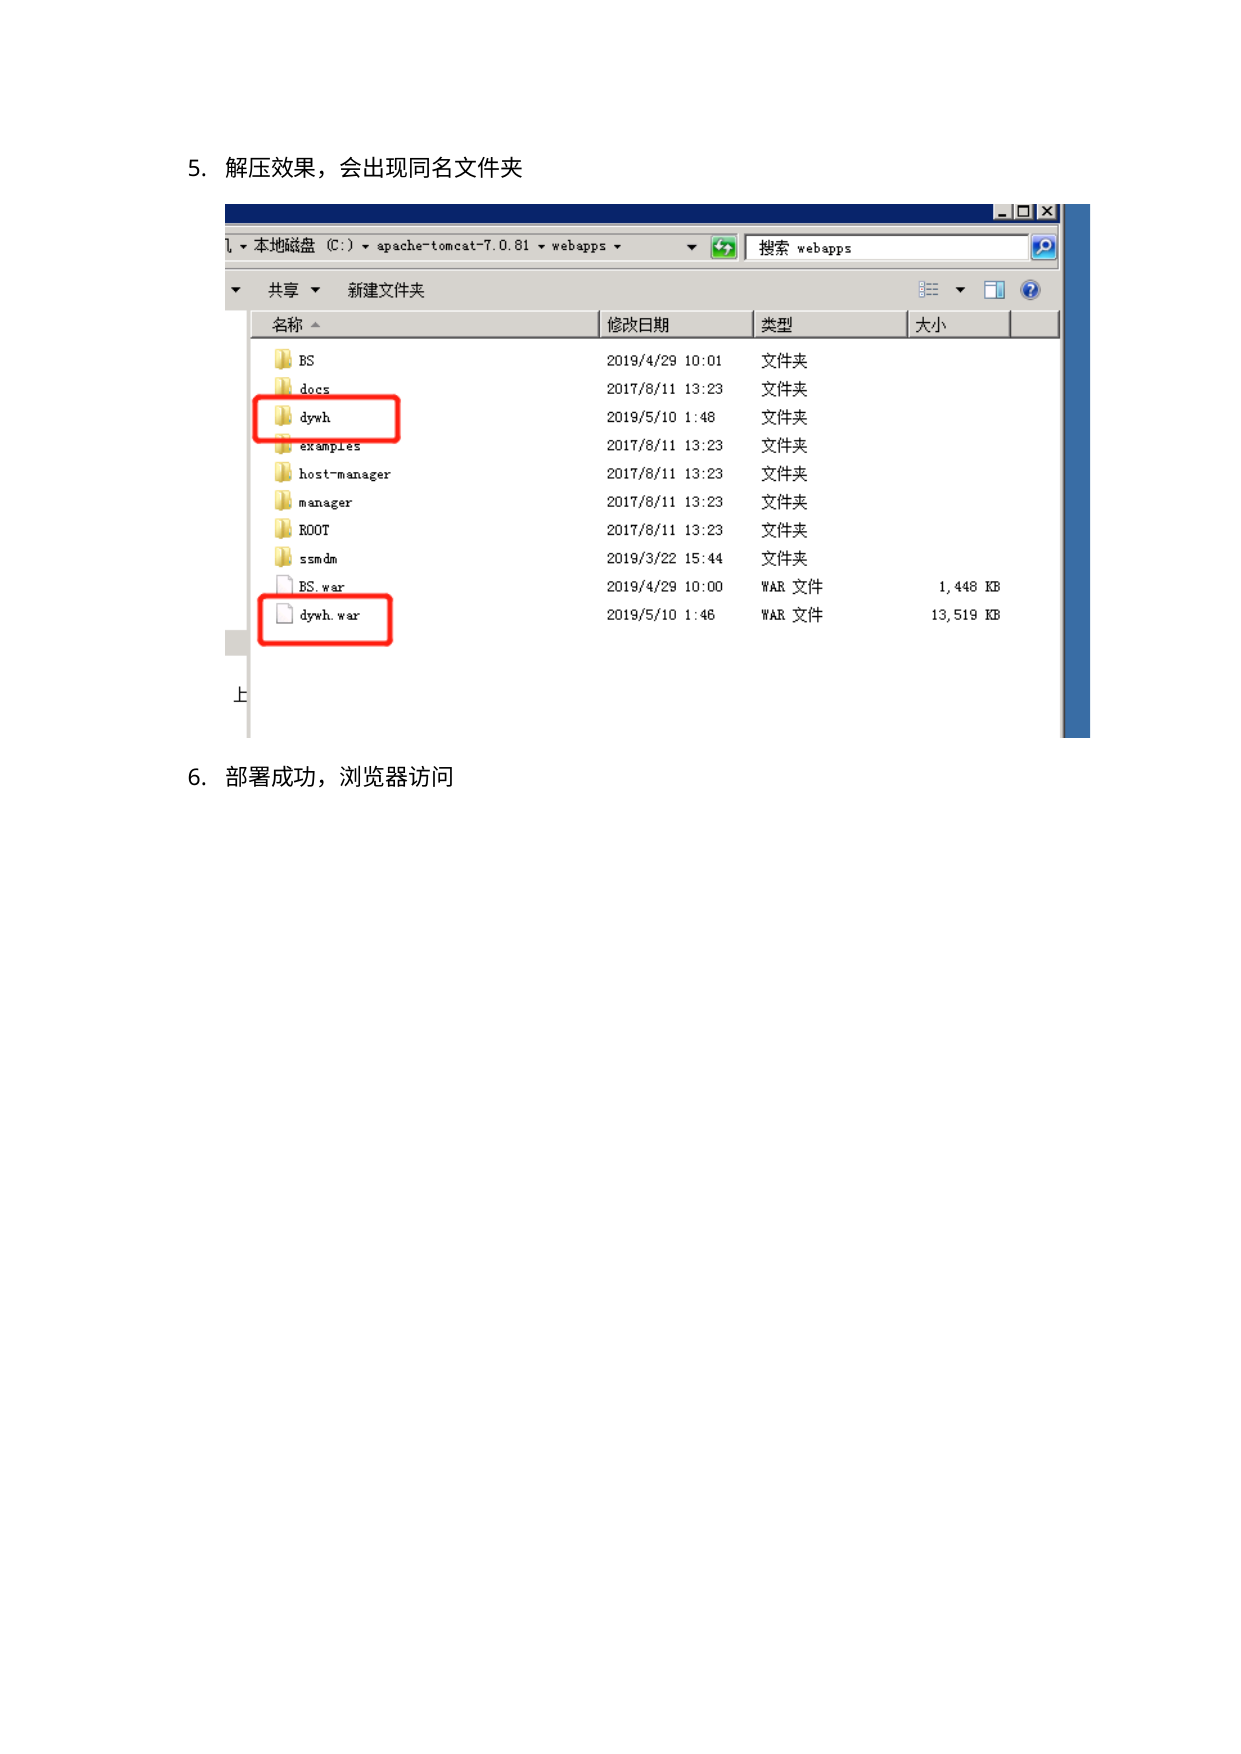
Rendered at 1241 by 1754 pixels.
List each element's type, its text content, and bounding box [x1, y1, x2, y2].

list 解压效果，会出现同名文件夹 [187, 150, 1053, 183]
list 部署成功，浏览器访问 [187, 759, 1053, 792]
picture [225, 204, 1091, 738]
